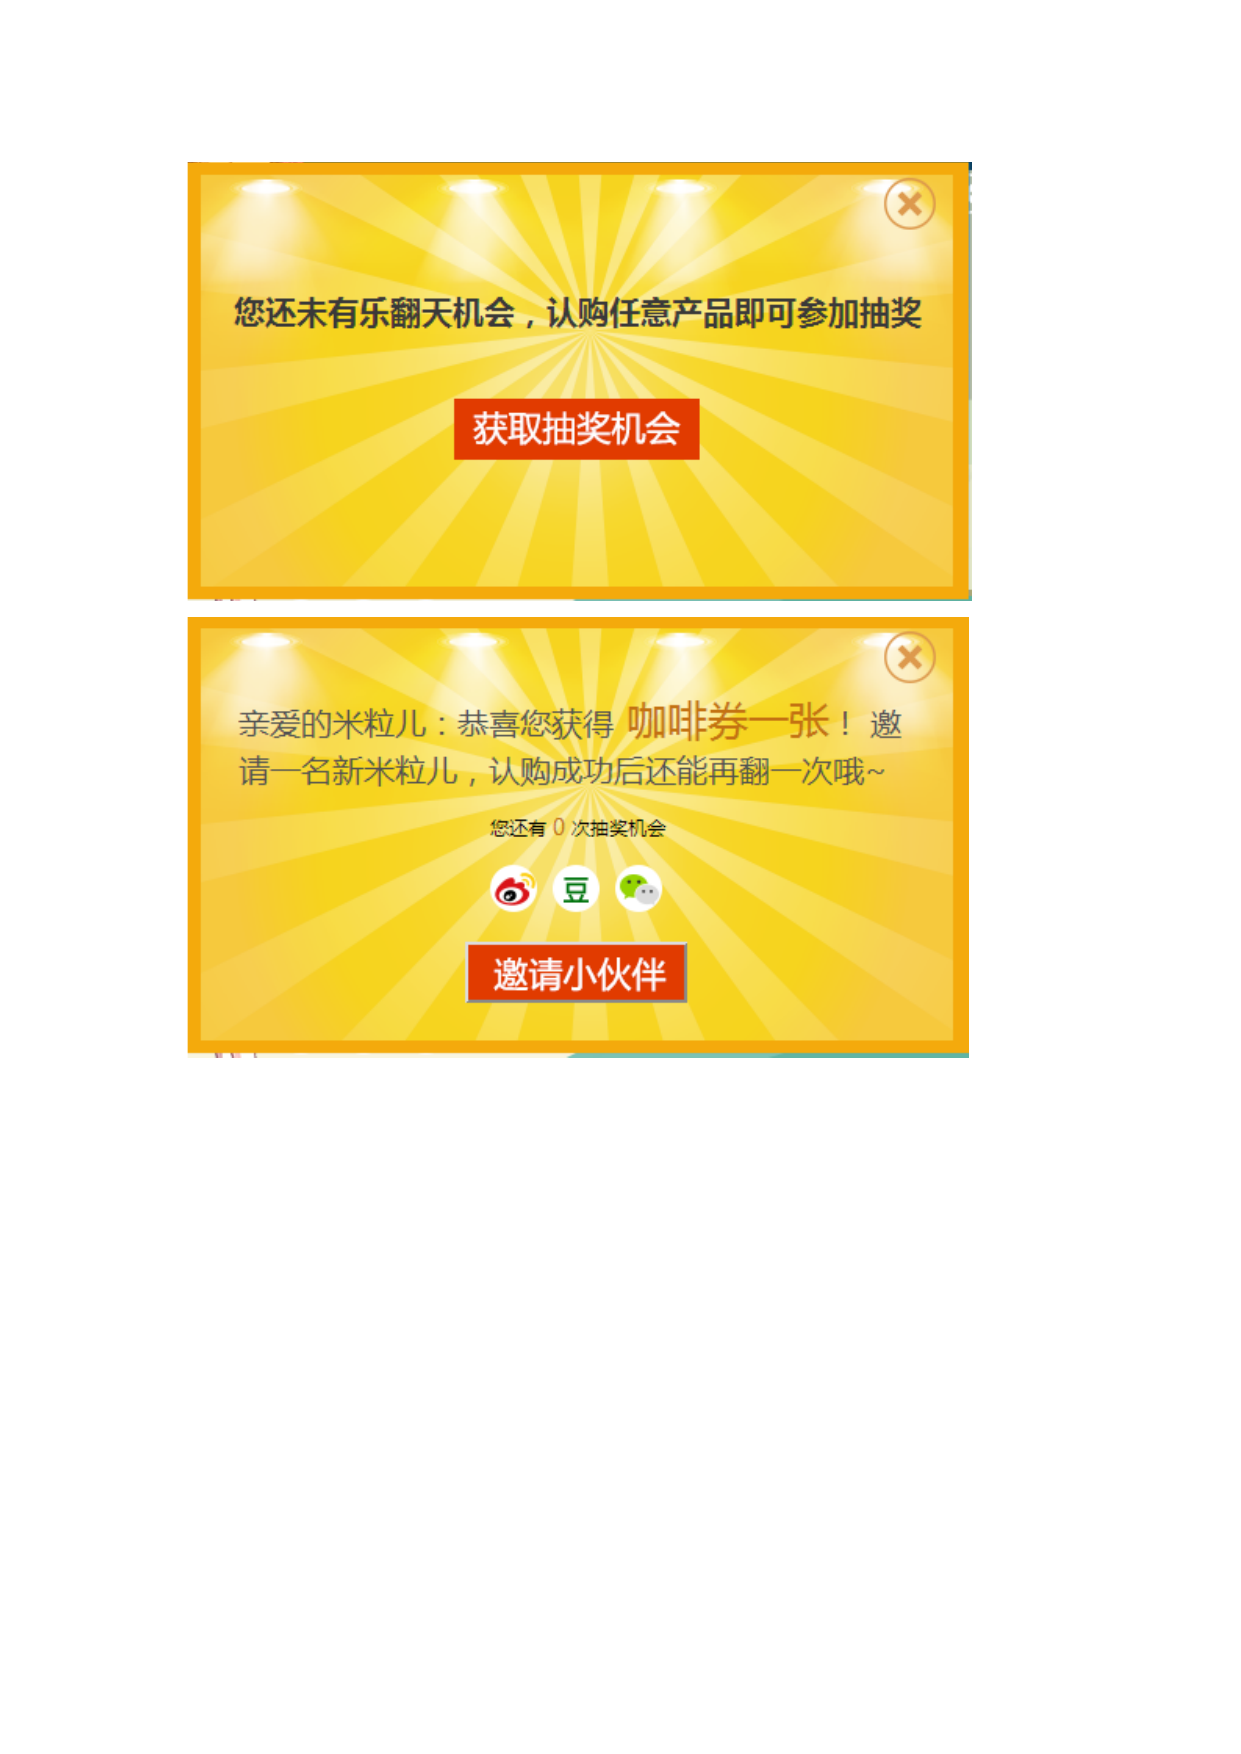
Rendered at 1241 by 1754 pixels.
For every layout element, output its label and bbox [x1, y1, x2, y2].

picture [187, 162, 972, 601]
picture [187, 617, 969, 1058]
